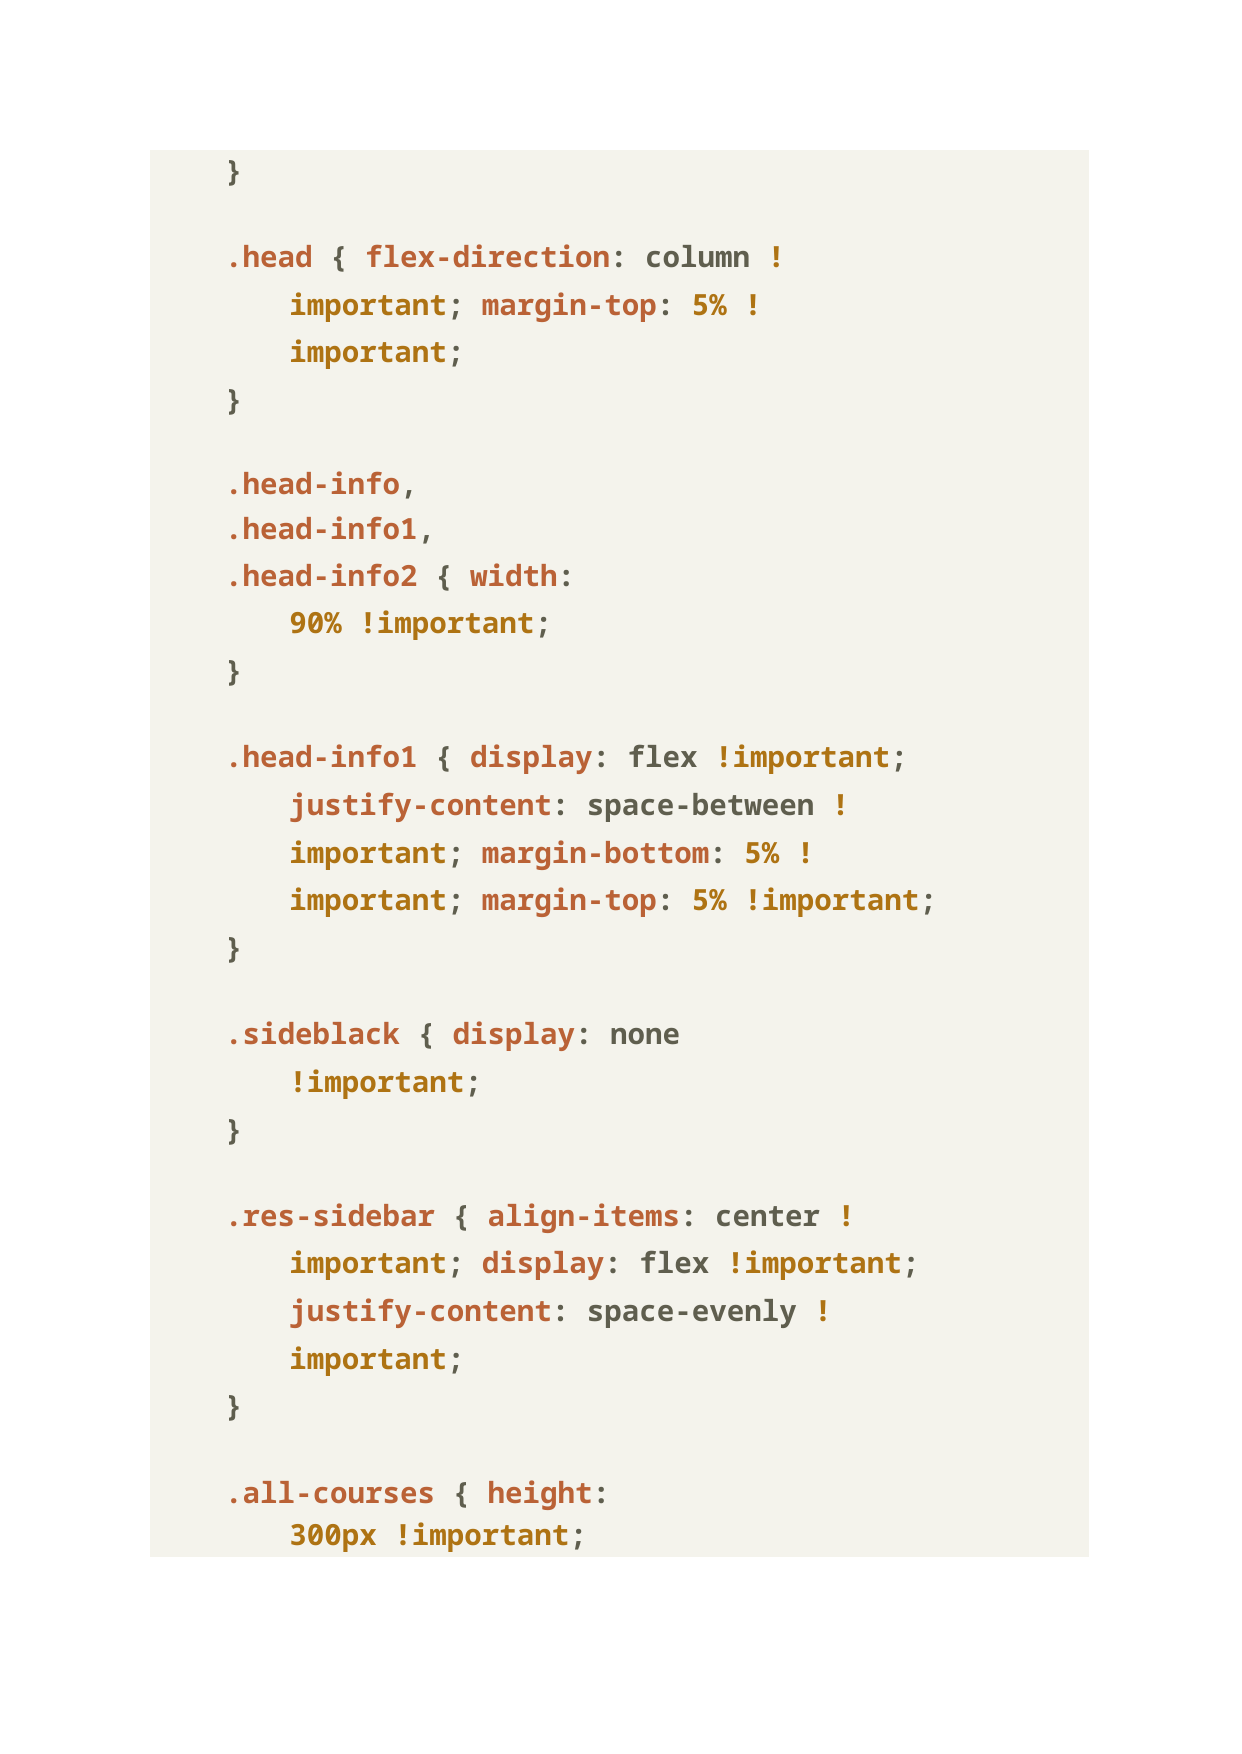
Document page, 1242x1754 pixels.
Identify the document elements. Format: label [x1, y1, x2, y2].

table_header [150, 150, 1089, 1557]
